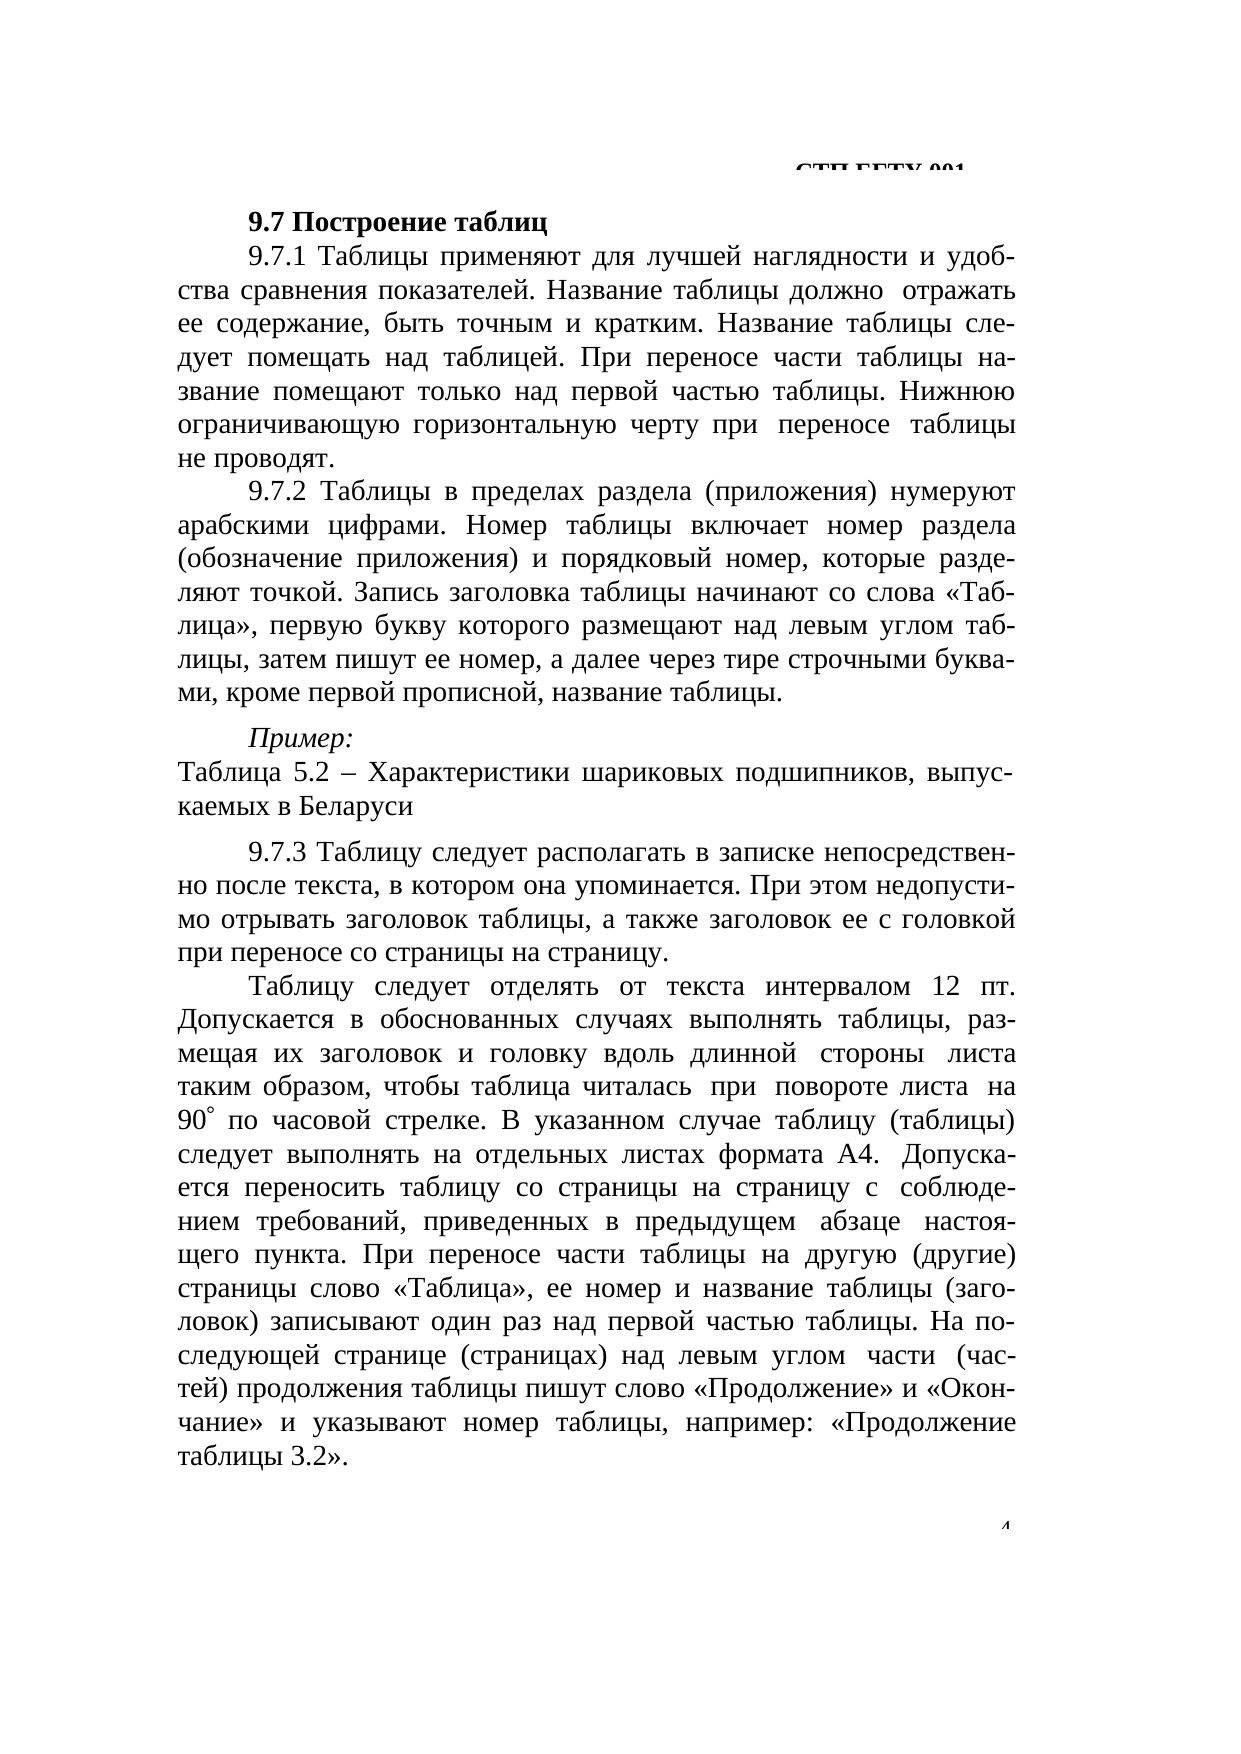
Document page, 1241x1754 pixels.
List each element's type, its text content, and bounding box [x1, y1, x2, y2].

subtitle Построение таблиц [248, 205, 1067, 238]
list Таблицы применяют для лучшей наглядности и удоб- ства сравнения показателей. Название таблицы должно отражать ее содержание, быть точным и кратким. Название таблицы сле- дует помещать над таблицей. При переносе части таблицы на- звание помещают только над первой частью таблицы. Нижнюю ограничивающую горизонтальную черту при переносе таблицы не проводят. [177, 238, 1016, 473]
text Таблицу следует отделять от текста интервалом 12 пт. Допускается в обоснованных случаях выполнять таблицы, раз- мещая их заголовок и головку вдоль длинной стороны листа таким образом, чтобы таблица читалась при повороте листа на 90 по часовой стрелке. В указанном случае таблицу (таблицы) следует выполнять на отдельных листах формата А4. Допуска- ется переносить таблицу со страницы на страницу с соблюде- нием требований, приведенных в предыдущем абзаце настоя- щего пункта. При переносе части таблицы на другую (другие) страницы слово «Таблица», ее номер и название таблицы (заго- ловок) записывают один раз над первой частью таблицы. На по- следующей странице (страницах) над левым углом части (час- тей) продолжения таблицы пишут слово «Продолжение» и «Окон- чание» и указывают номер таблицы, например: «Продолжение таблицы 3.2». [177, 968, 1016, 1471]
text Пример: [248, 721, 1067, 754]
text Таблица 5.2 – Характеристики шариковых подшипников, выпус- каемых в Беларуси [177, 754, 1067, 821]
list Таблицу следует располагать в записке непосредствен- но после текста, в котором она упоминается. При этом недопусти- мо отрывать заголовок таблицы, а также заголовок ее с головкой при переносе со страницы на страницу. [177, 834, 1016, 968]
list Таблицы в пределах раздела (приложения) нумеруют арабскими цифрами. Номер таблицы включает номер раздела (обозначение приложения) и порядковый номер, которые разде- ляют точкой. Запись заголовка таблицы начинают со слова «Таб- лица», первую букву которого размещают над левым углом таб- лицы, затем пишут ее номер, а далее через тире строчными буква- ми, кроме первой прописной, название таблицы. [177, 473, 1016, 708]
